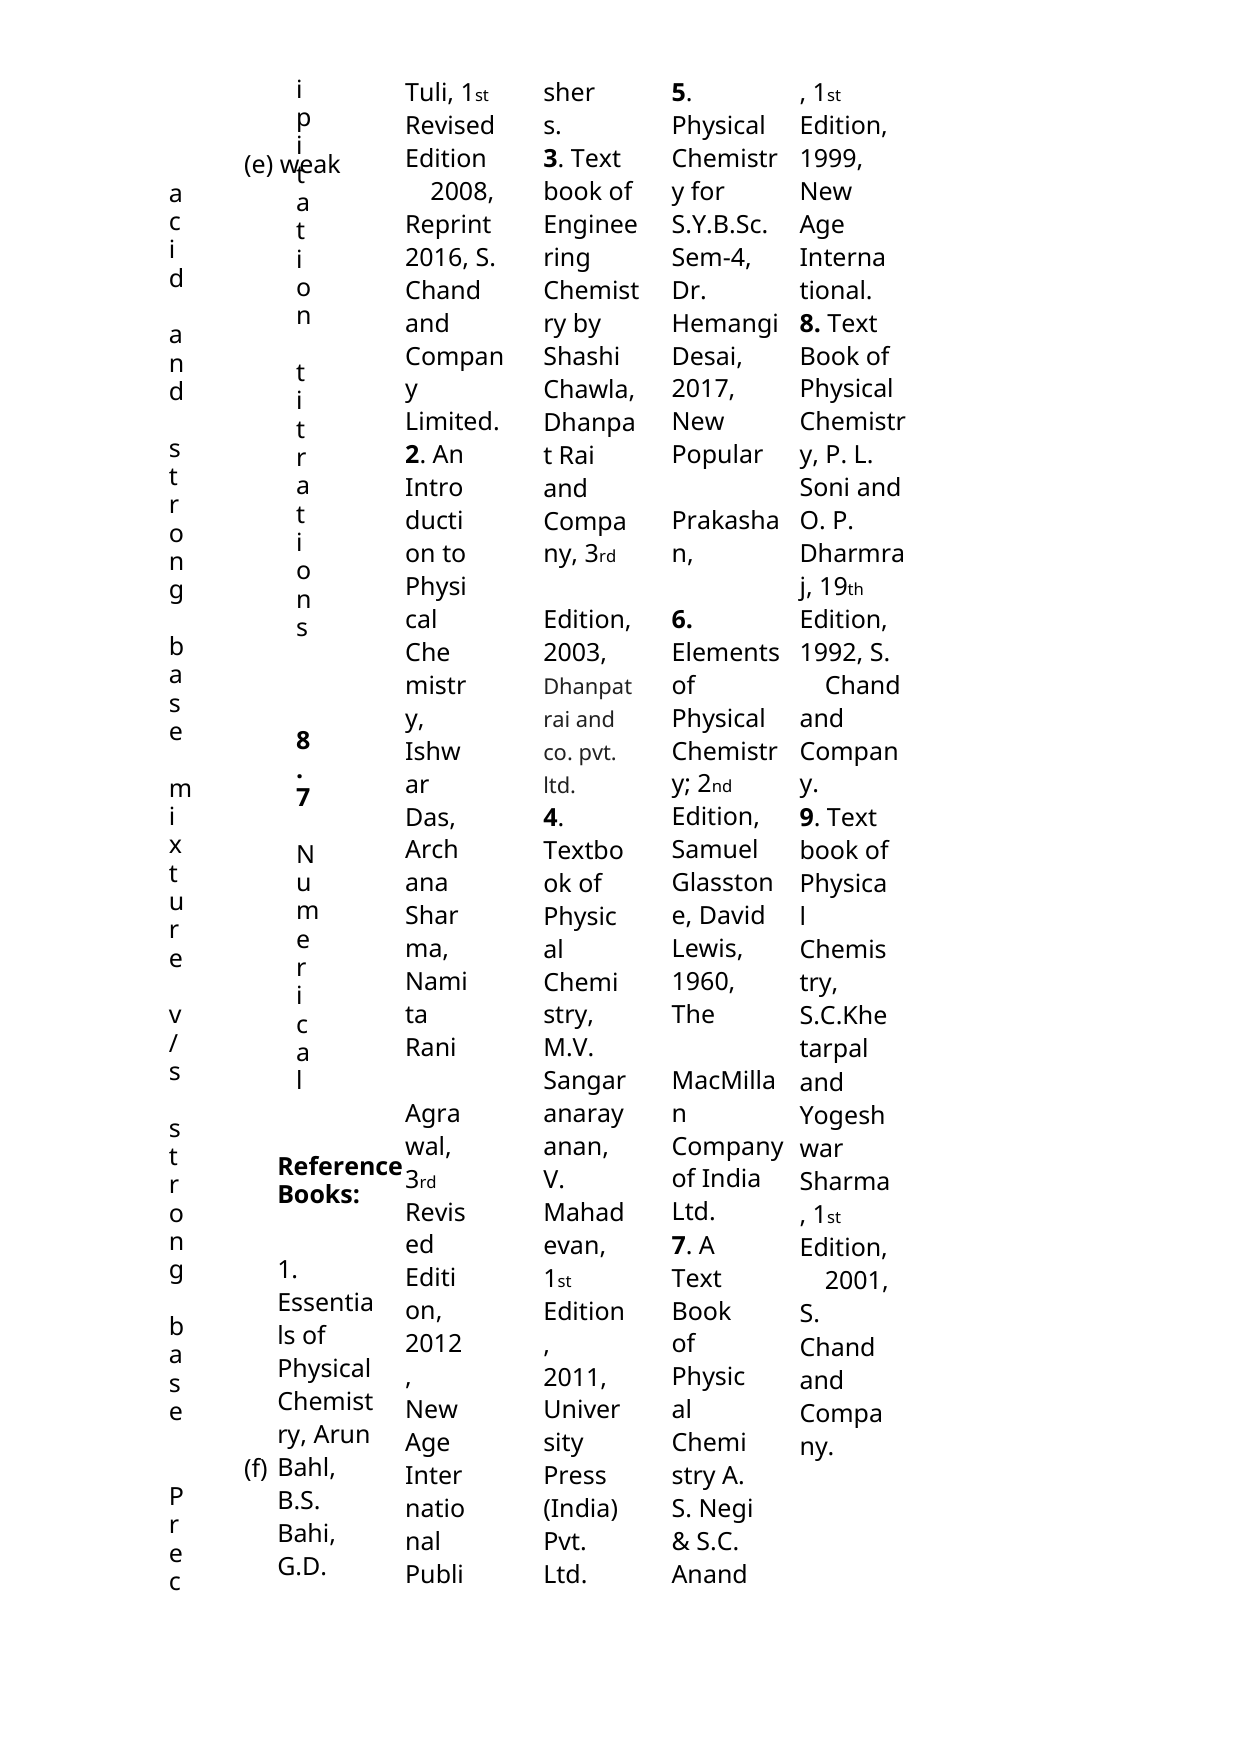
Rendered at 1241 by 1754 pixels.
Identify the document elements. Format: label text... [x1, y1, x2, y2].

text Reference Books: [277, 1153, 405, 1209]
text 5. Physical Chemistry for S.Y.B.Sc. Sem-4, Dr. Hemangi Desai, 2017, New Popular Prakashan, 6. Elements of Physical Chemistry; 2nd Edition, Samuel Glasstone, David Lewis, 1960, The MacMillan Company of India Ltd. [671, 75, 784, 1227]
text 8. Text Book of Physical Chemistry, P. L. Soni and O. P. Dharmraj, 19th Edition, 1992, S. Chand and Company. [799, 306, 907, 799]
text 7. A Text Book of Physical Chemistry A. S. Negi & S.C. Anand, 1st Edition, 1999, New Age International. [671, 1228, 754, 1590]
text 2. An Introduction to Physical Chemistry, Ishwar Das, Archana Sharma, Namita Rani Agrawal, 3rd Revised Edition, 2012, New Age International Publishers. [405, 438, 468, 1590]
text 1. Essentials of Physical Chemistry, Arun Bahl, B.S. Bahi, G.D. Tuli, 1st Revised Edition 2008, Reprint 2016, S. Chand and Company Limited. [405, 75, 513, 437]
text 1. Essentials of Physical Chemistry, Arun Bahl, B.S. Bahi, G.D. Tuli, 1st Revised Edition 2008, Reprint 2016, S. Chand and Company Limited. [277, 1252, 375, 1582]
text 9. Text book of Physical Chemistry, S.C.Khetarpal and Yogeshwar Sharma, 1st Edition, 2001, S. Chand and Company. [799, 799, 892, 1462]
text 7. A Text Book of Physical Chemistry A. S. Negi & S.C. Anand, 1st Edition, 1999, New Age International. [799, 75, 892, 306]
text 4. Textbook of Physical Chemistry, M.V. Sangaranarayanan, V. Mahadevan, 1st Edition, 2011, University Press (India) Pvt. Ltd. [543, 800, 626, 1590]
text 3. Text book of Engineering Chemistry by Shashi Chawla, Dhanpat Rai and Company, 3rd Edition, 2003, Dhanpat rai and co. pvt. ltd. [543, 142, 641, 800]
